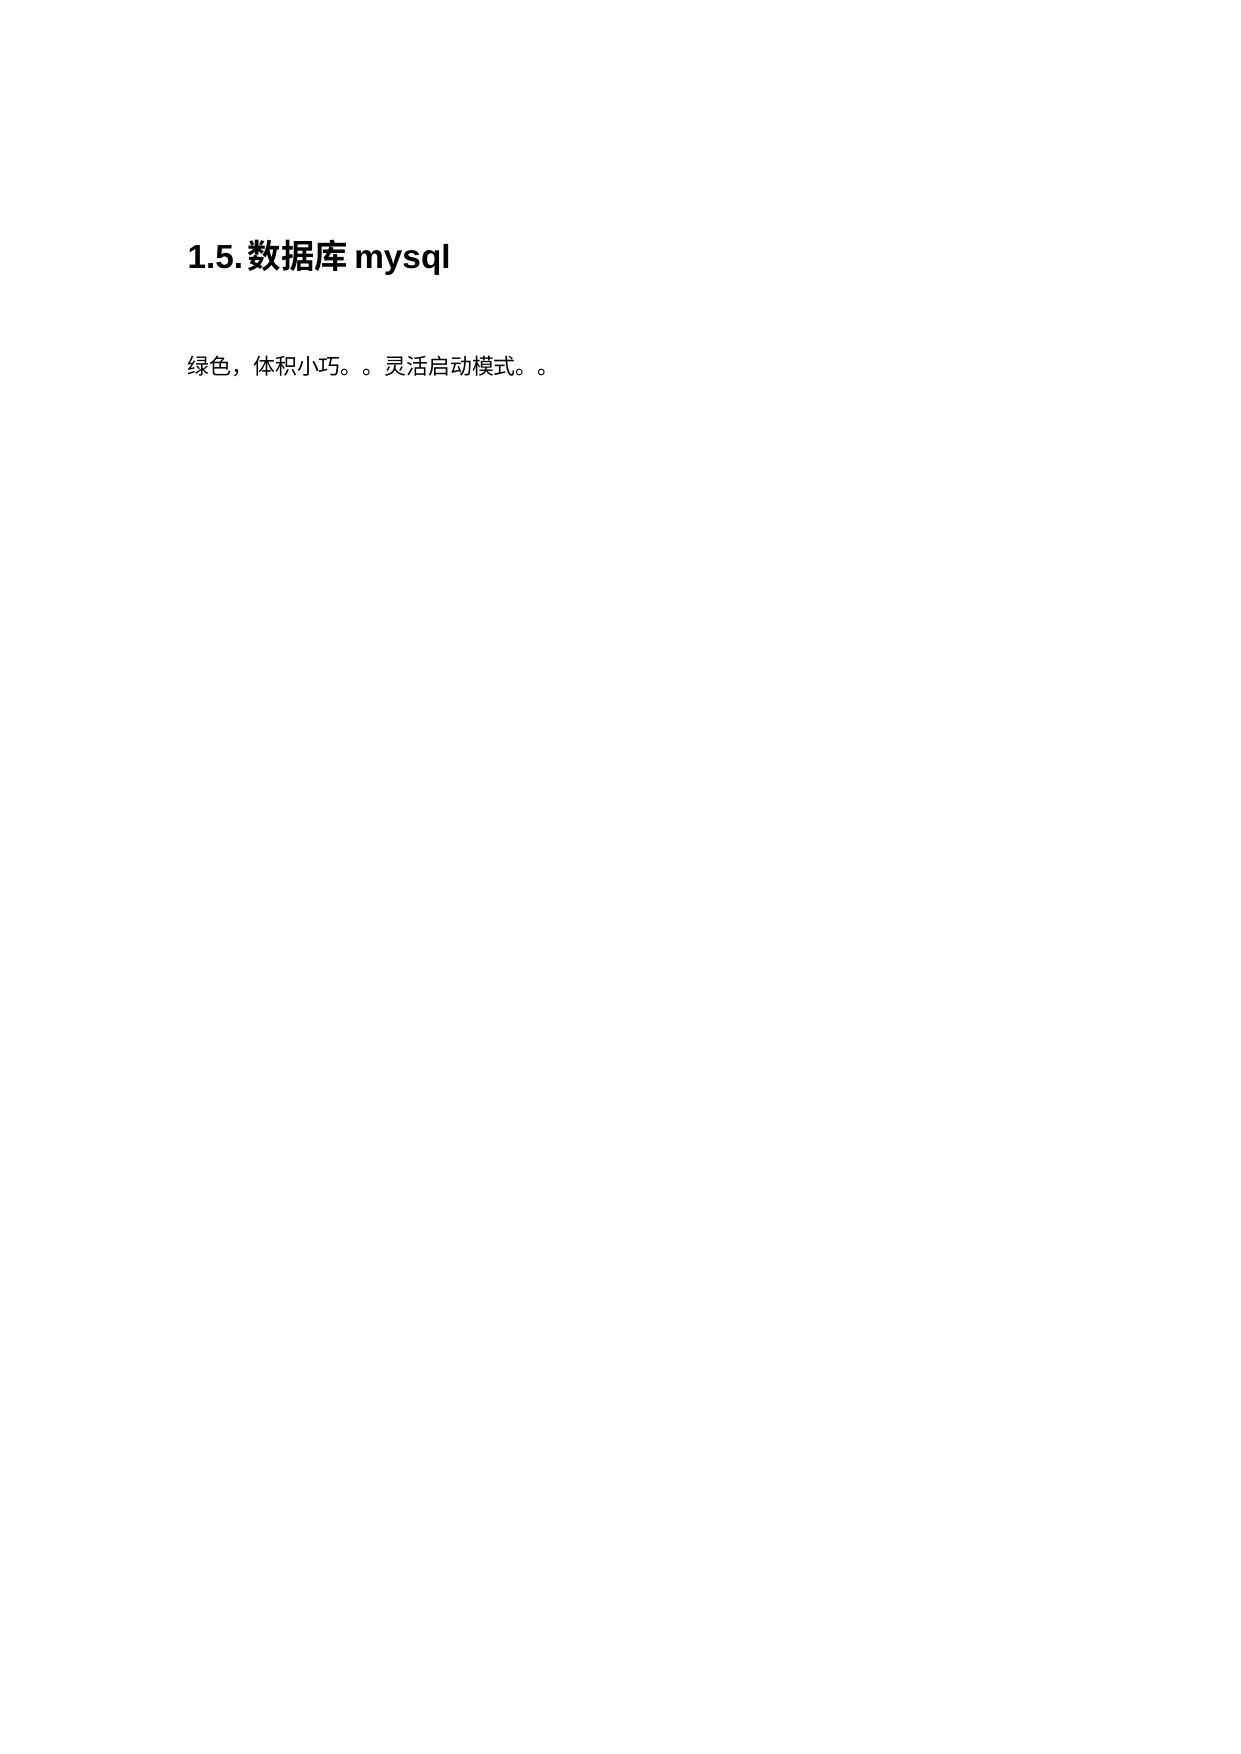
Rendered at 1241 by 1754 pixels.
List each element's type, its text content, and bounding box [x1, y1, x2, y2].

subtitle 数据库mysql [187, 222, 1053, 287]
text 绿色，体积小巧。。灵活启动模式。。 [187, 348, 1053, 381]
